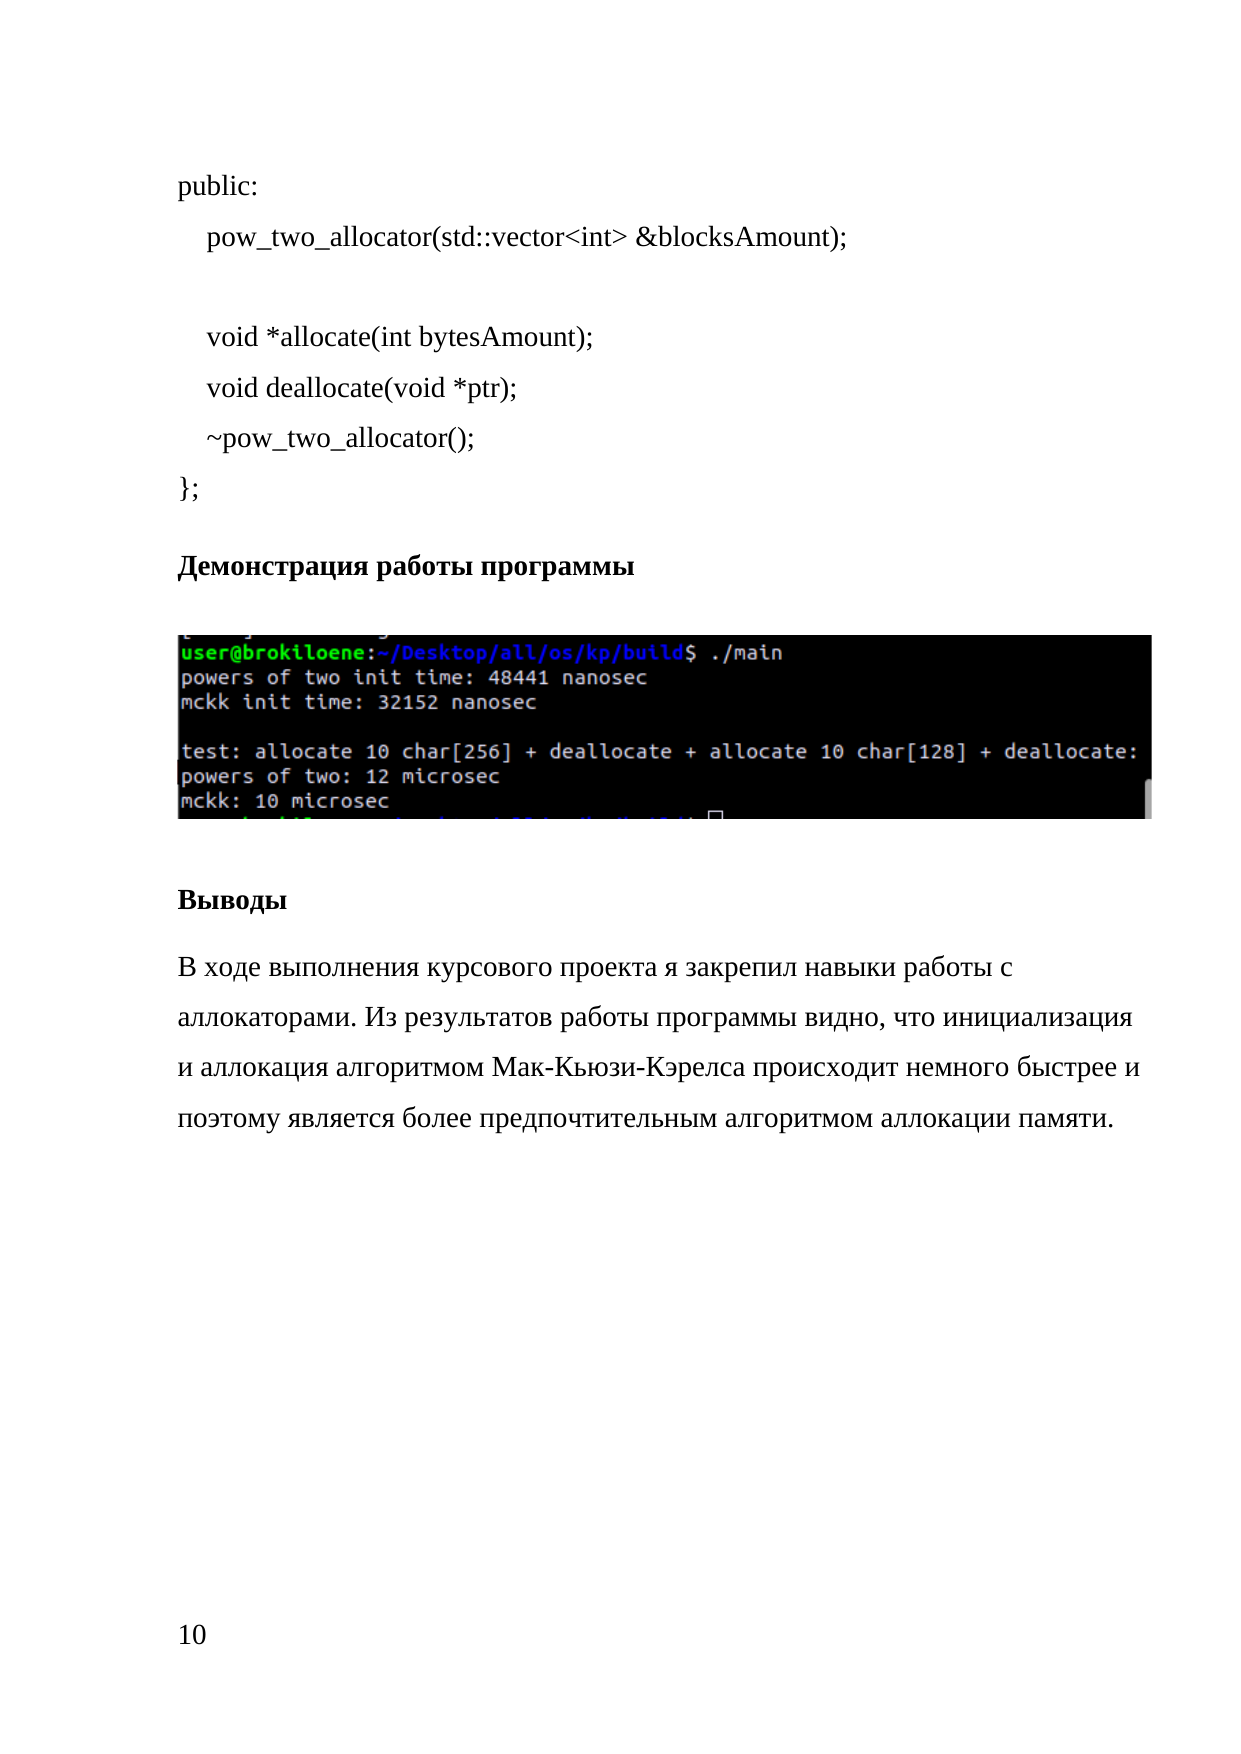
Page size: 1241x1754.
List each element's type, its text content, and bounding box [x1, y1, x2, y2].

text void deallocate(void *ptr); [177, 370, 1152, 403]
text Выводы [177, 882, 1152, 916]
text pow_two_allocator(std::vector<int> &blocksAmount); [177, 219, 1152, 252]
picture [177, 635, 1152, 819]
text ~pow_two_allocator(); [177, 420, 1152, 453]
text В ходе выполнения курсового проекта я закрепил навыки работы с аллокаторами. Из результатов работы программы видно, что инициализация и аллокация алгоритмом Мак-Кьюзи-Кэрелса происходит немного быстрее и поэтому является более предпочтительным алгоритмом аллокации памяти. [177, 949, 1152, 1133]
text void *allocate(int bytesAmount); [177, 319, 1152, 353]
text }; [177, 470, 1152, 504]
text Демонстрация работы программы [177, 548, 1152, 582]
text public: [177, 168, 1152, 202]
